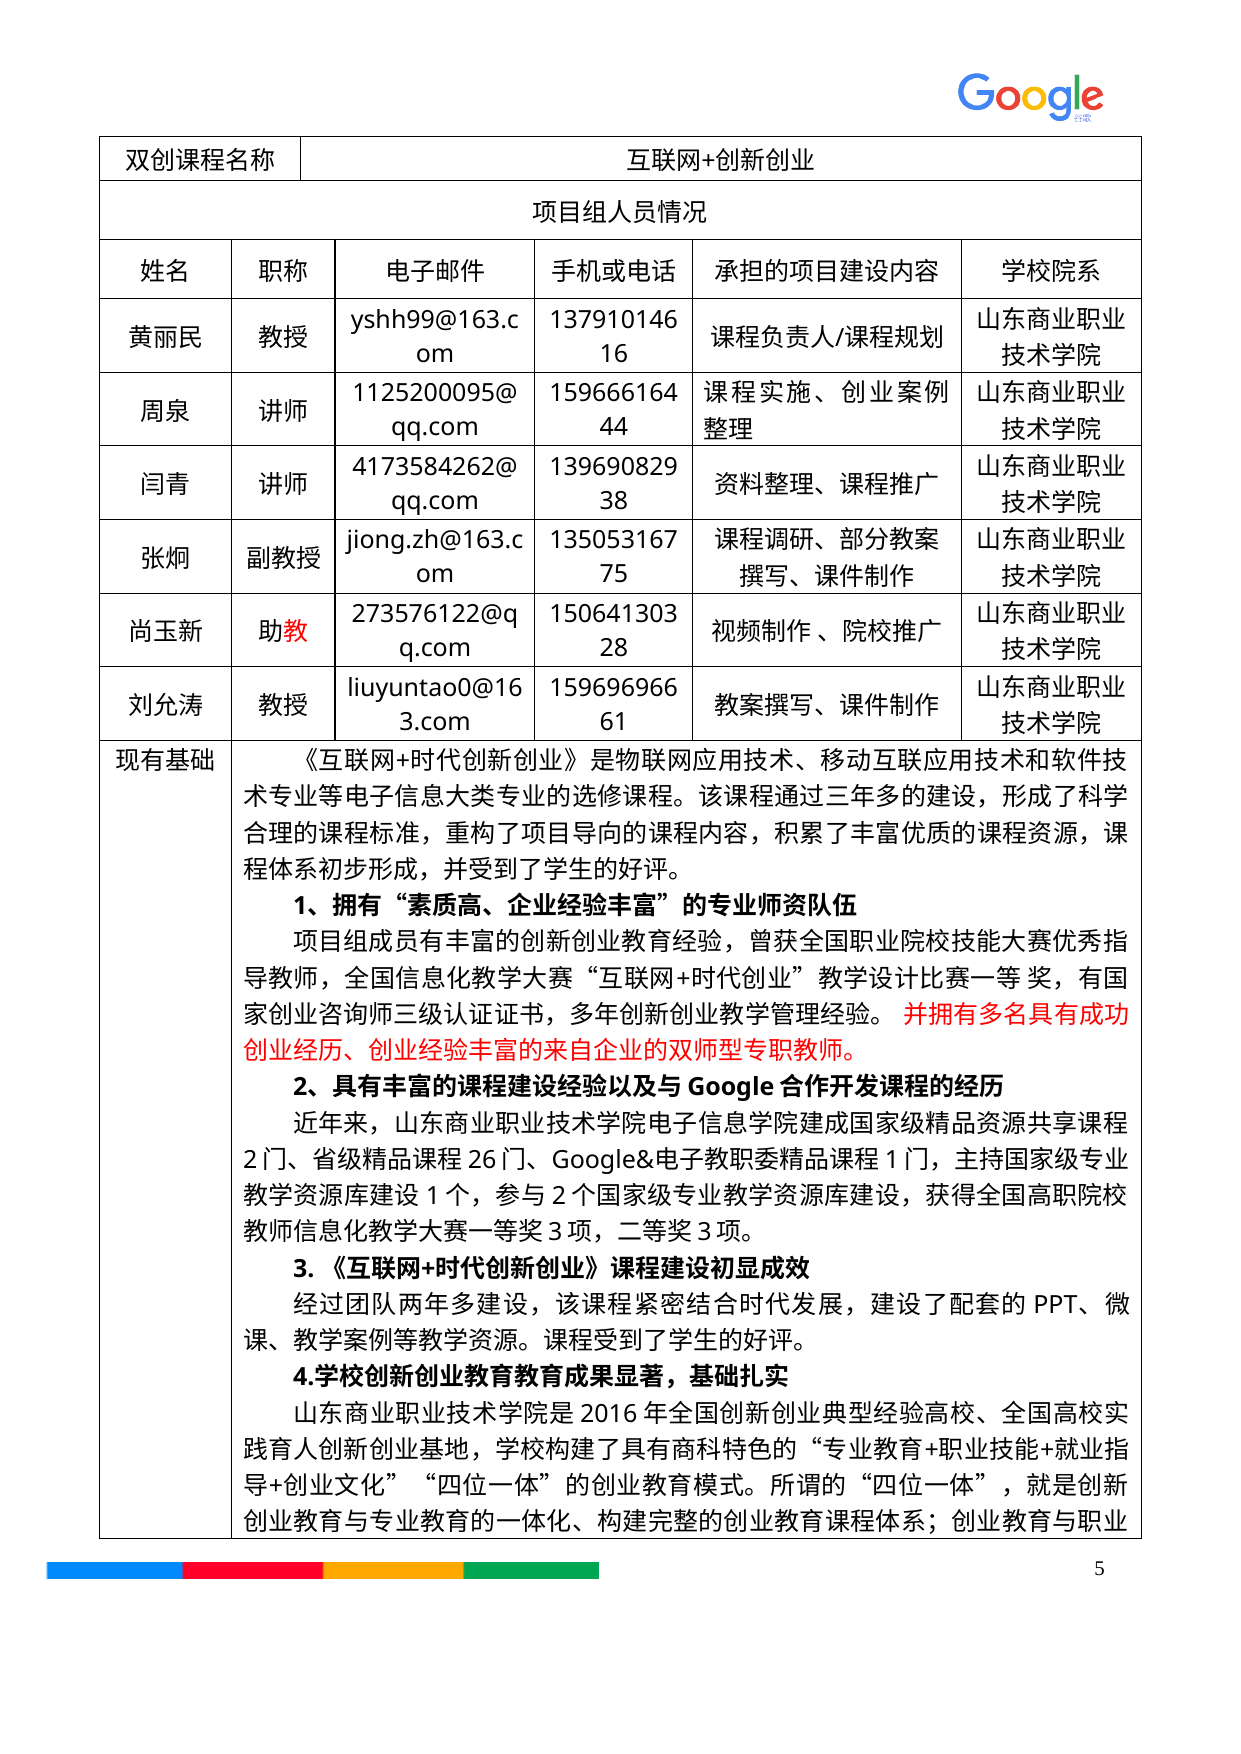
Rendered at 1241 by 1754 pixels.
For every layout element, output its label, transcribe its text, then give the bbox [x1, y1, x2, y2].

table_cell 1125200095@qq.com [336, 373, 534, 445]
table_cell liuyuntao0@163.com [336, 667, 534, 739]
table_cell 刘允涛 [100, 667, 231, 739]
table_cell 项目组人员情况 [100, 181, 1141, 239]
table_cell 学校院系 [962, 240, 1141, 298]
table_cell 13969082938 [535, 446, 692, 519]
table_cell 现有基础 [100, 741, 231, 1538]
table_cell 教授 [232, 299, 334, 372]
table_cell 15064130328 [535, 594, 692, 666]
table_cell 周泉 [100, 373, 231, 445]
table_cell 教授 [232, 667, 334, 739]
table_cell 4173584262@qq.com [336, 446, 534, 519]
table_cell 手机或电话 [535, 240, 692, 298]
table_cell 课程负责人/课程规划 [693, 299, 961, 372]
table_cell 13791014616 [535, 299, 692, 372]
table_cell 课程调研、部分教案撰写、课件制作 [693, 520, 961, 592]
picture [957, 72, 1105, 124]
table_cell 13505316775 [535, 520, 692, 592]
table_cell 山东商业职业技术学院 [962, 373, 1141, 445]
table_cell 电子邮件 [336, 240, 534, 298]
table_cell 273576122@qq.com [336, 594, 534, 666]
table_cell 山东商业职业技术学院 [962, 667, 1141, 739]
table_cell 教案撰写、课件制作 [693, 667, 961, 739]
table_cell 承担的项目建设内容 [693, 240, 961, 298]
table_cell 张炯 [100, 520, 231, 592]
table_cell 山东商业职业技术学院 [962, 520, 1141, 592]
table_cell 山东商业职业技术学院 [962, 446, 1141, 519]
table_cell 资料整理、课程推广 [693, 446, 961, 519]
table_cell 15966616444 [535, 373, 692, 445]
table_cell 闫青 [100, 446, 231, 519]
table_cell 职称 [232, 240, 334, 298]
table_cell 黄丽民 [100, 299, 231, 372]
table_cell 课程实施、创业案例整理 [693, 373, 961, 445]
table_cell 讲师 [232, 373, 334, 445]
table_cell 姓名 [100, 240, 231, 298]
table_cell 副教授 [232, 520, 334, 592]
table_cell jiong.zh@163.com [336, 520, 534, 592]
table_cell 山东商业职业技术学院 [962, 299, 1141, 372]
table_cell 视频制作 、院校推广 [693, 594, 961, 666]
table_header 双创课程名称 [100, 137, 300, 180]
table_cell yshh99@163.com [336, 299, 534, 372]
table_header 互联网+创新创业 [301, 137, 1141, 180]
table_cell 尚玉新 [100, 594, 231, 666]
table_cell 讲师 [232, 446, 334, 519]
picture [43, 1562, 599, 1579]
table_cell 助教 [232, 594, 334, 666]
table_cell 15969696661 [535, 667, 692, 739]
table_cell 山东商业职业技术学院 [962, 594, 1141, 666]
